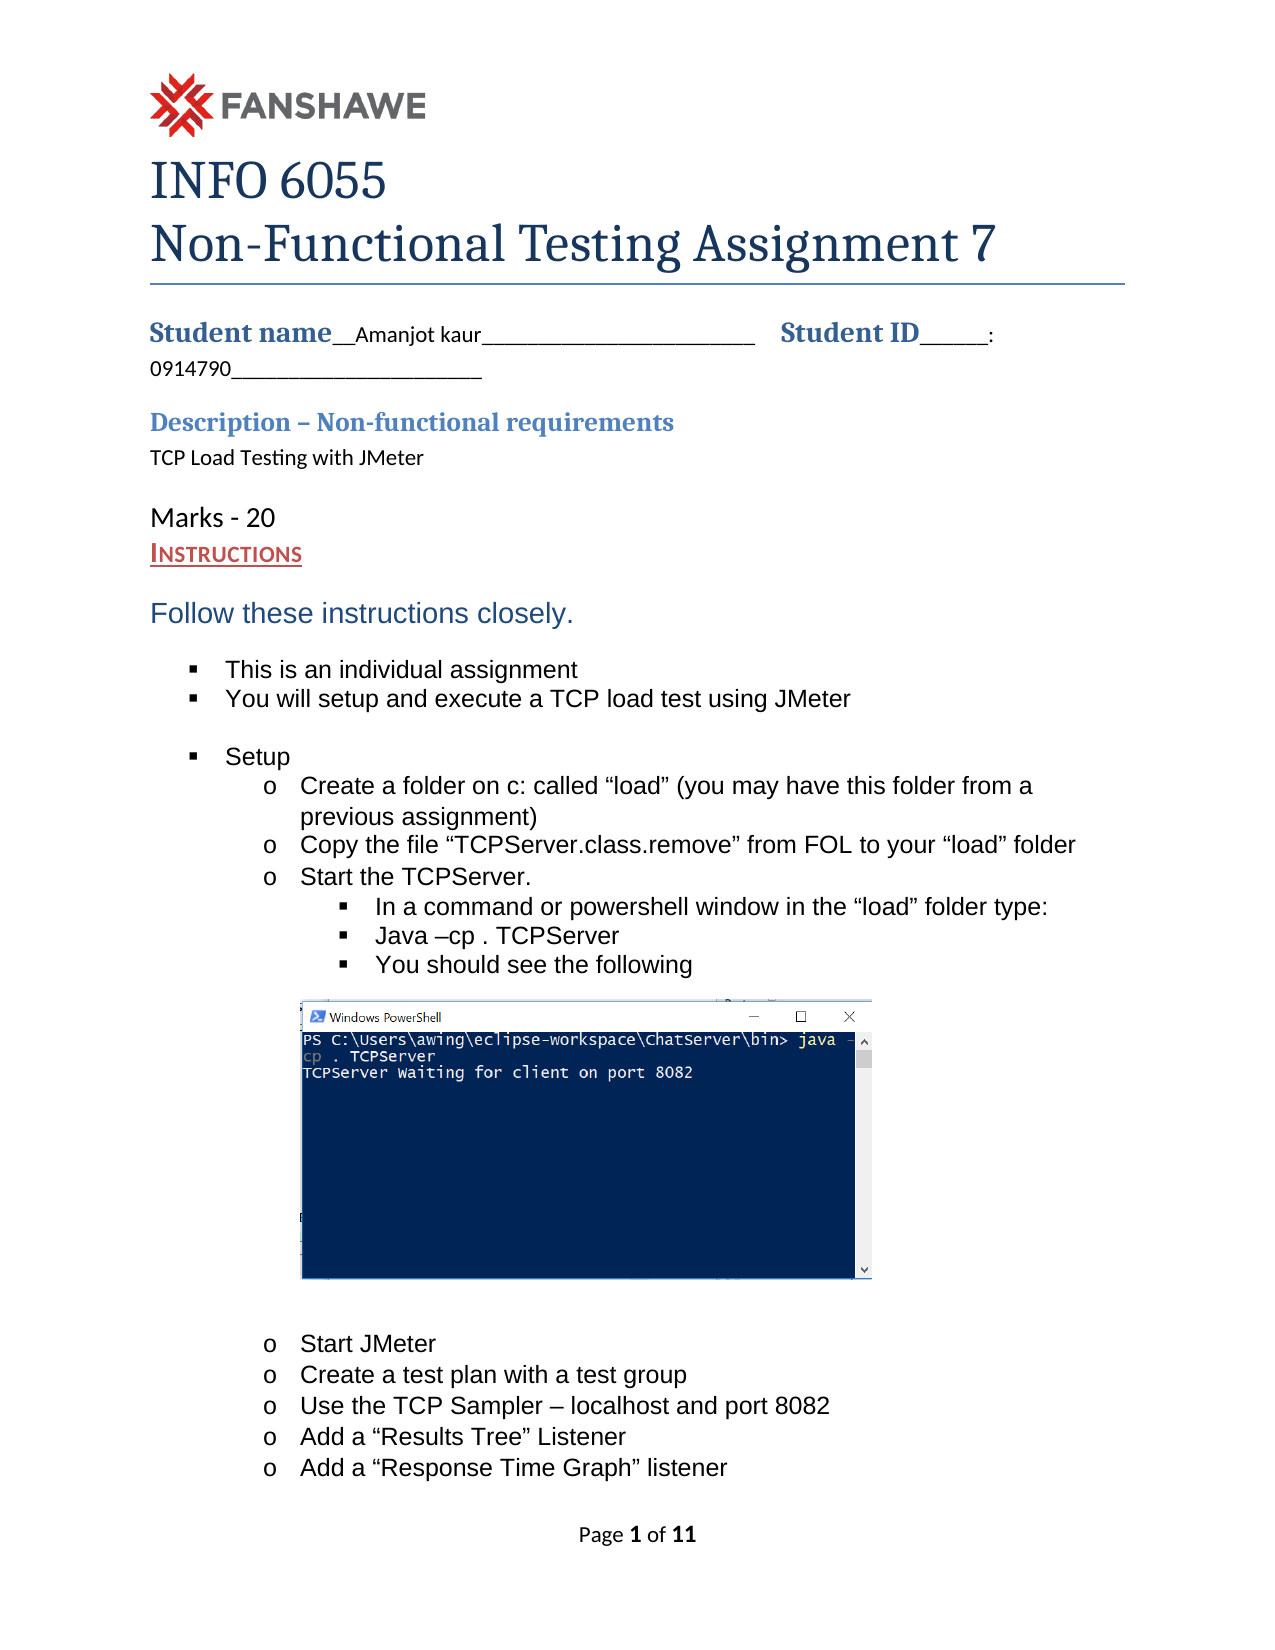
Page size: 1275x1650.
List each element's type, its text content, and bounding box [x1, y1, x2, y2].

list Copy the file “TCPServer.class.remove” from FOL to your “load” folder [262, 831, 1125, 861]
text TCP Load Testing with JMeter [150, 443, 1125, 471]
subtitle Description – Non-functional requirements [150, 407, 1125, 438]
text Marks - 20 [150, 499, 1125, 534]
list Start the TCPServer. [262, 861, 1125, 892]
list Add a “Response Time Graph” listener [262, 1453, 1125, 1484]
list Use the TCP Sampler – localhost and port 8082 [262, 1391, 1125, 1422]
list Create a folder on c: called “load” (you may have this folder from a previous assignment) [262, 771, 1125, 831]
picture [300, 999, 872, 1280]
text Instructions [150, 534, 1125, 570]
list In a command or powershell window in the “load” folder type: [337, 892, 1125, 921]
list This is an individual assignment [187, 656, 1125, 684]
title INFO 6055 [150, 150, 1125, 212]
text Follow these instructions closely. [150, 596, 1125, 630]
list Add a “Results Tree” Listener [262, 1422, 1125, 1453]
list Create a test plan with a test group [262, 1360, 1125, 1391]
picture [150, 73, 426, 137]
title Non-Functional Testing Assignment 7 [150, 212, 1125, 283]
list You will setup and execute a TCP load test using JMeter [187, 684, 1125, 713]
list Start JMeter [262, 1329, 1125, 1360]
text Student name__Amanjot kaur________________________ Student ID______: 0914790______________________ [150, 316, 1125, 382]
list Java –cp . TCPServer [337, 921, 1125, 950]
list You should see the following [337, 950, 1125, 979]
list Setup [187, 742, 1125, 771]
